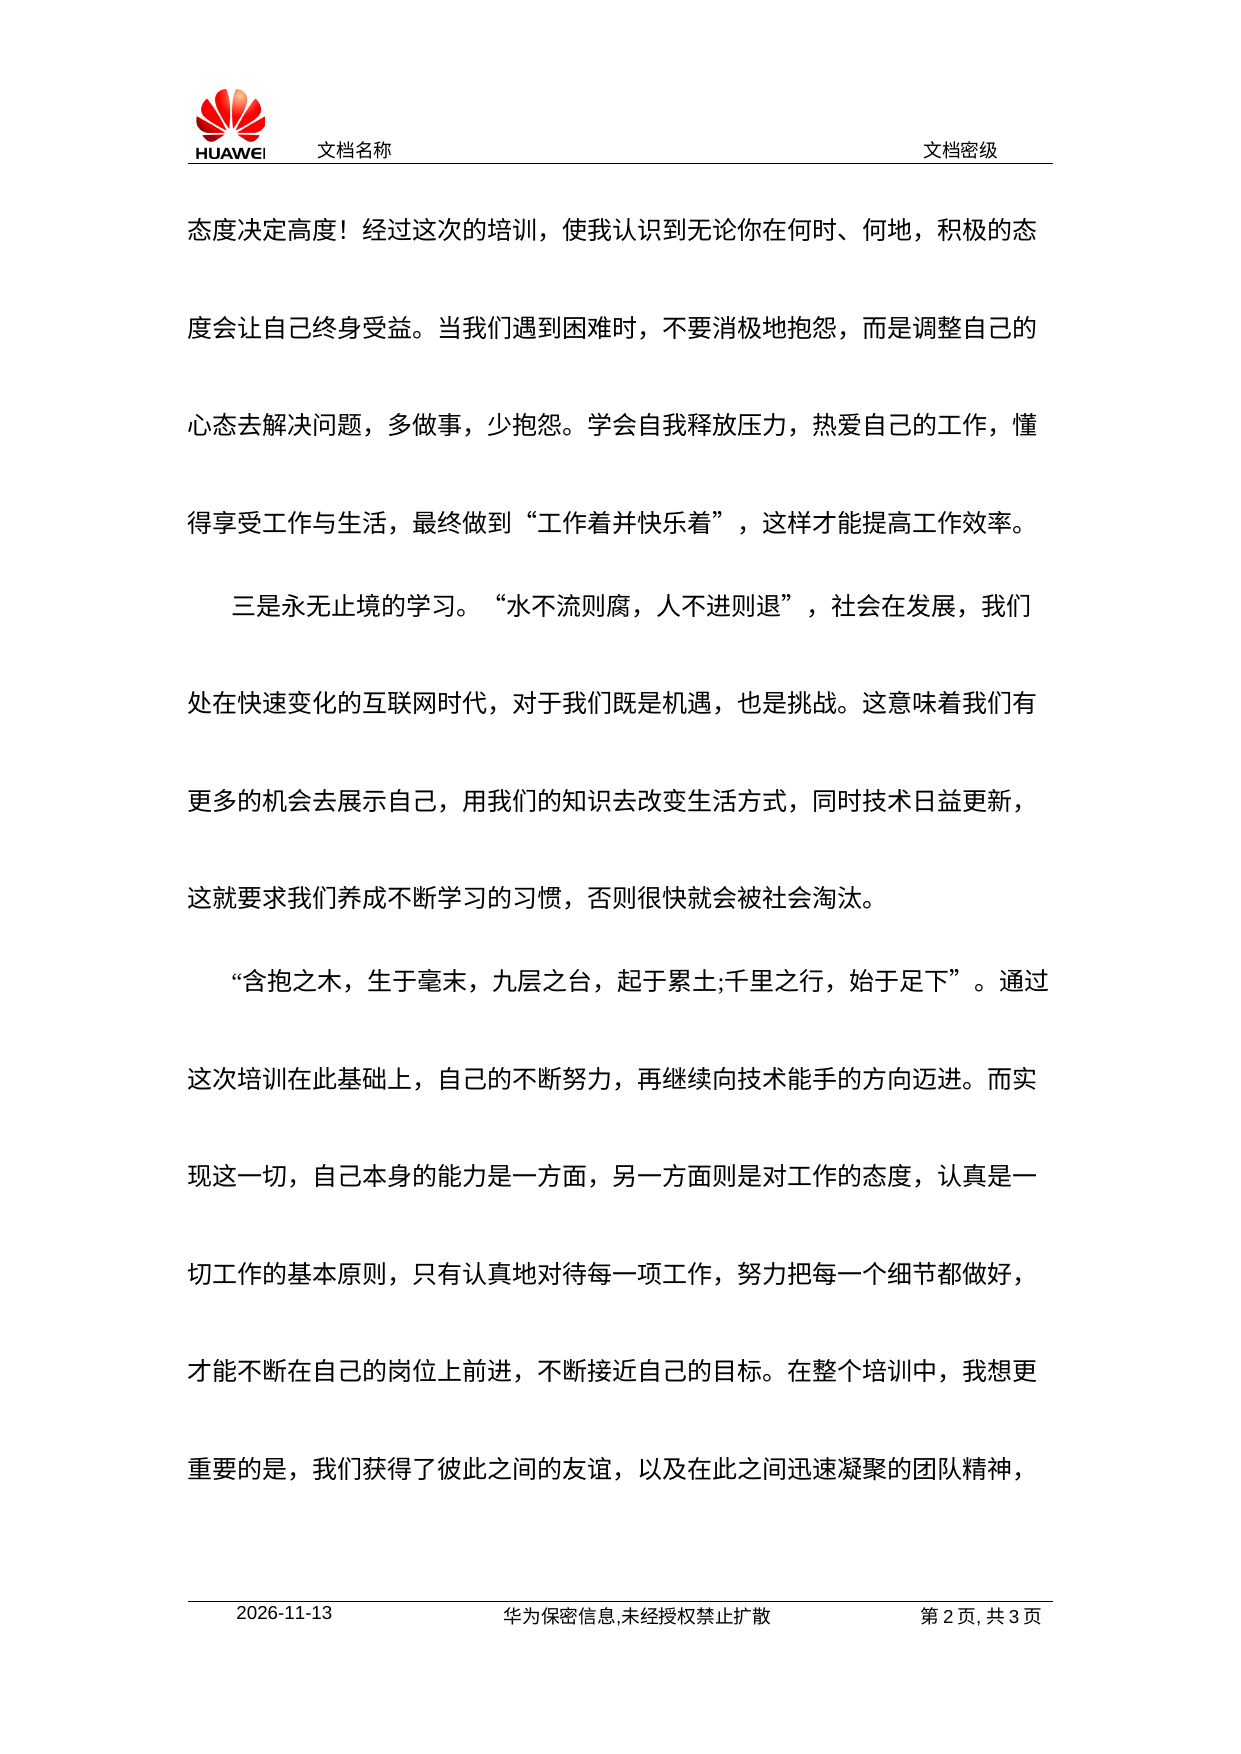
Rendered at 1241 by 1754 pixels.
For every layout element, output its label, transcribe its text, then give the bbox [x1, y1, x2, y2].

picture [196, 89, 265, 159]
text 三是永无止境的学习。“水不流则腐，人不进则退”，社会在发展，我们处在快速变化的互联网时代，对于我们既是机遇，也是挑战。这意味着我们有更多的机会去展示自己，用我们的知识去改变生活方式，同时技术日益更新，这就要求我们养成不断学习的习惯，否则很快就会被社会淘汰。 [187, 572, 1053, 929]
